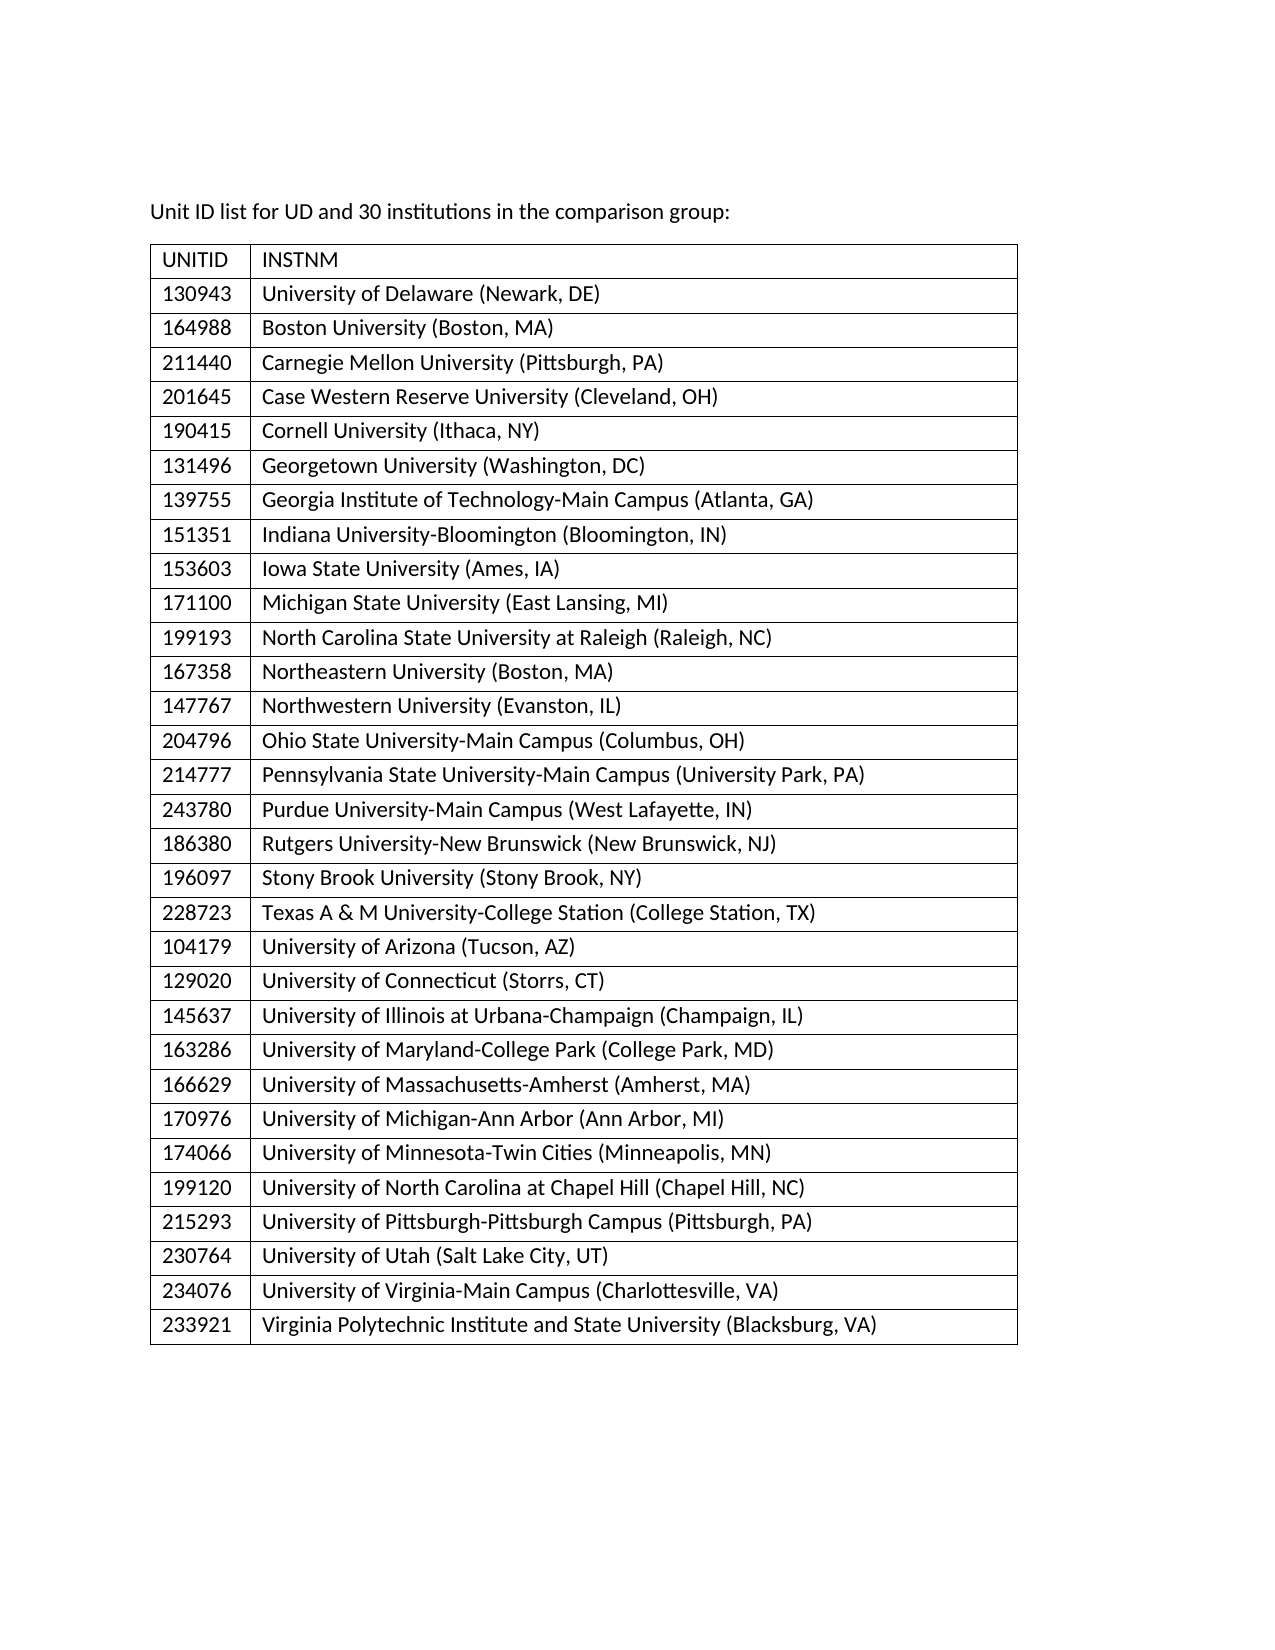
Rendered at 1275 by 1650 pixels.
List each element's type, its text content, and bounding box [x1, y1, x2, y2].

table_cell Virginia Polytechnic Institute and State University (Blacksburg, VA) [251, 1310, 1017, 1344]
table_cell 201645 [151, 382, 250, 416]
table_cell 196097 [151, 864, 250, 897]
table_cell 139755 [151, 485, 250, 519]
table_cell Northeastern University (Boston, MA) [251, 657, 1017, 691]
table_cell Ohio State University-Main Campus (Columbus, OH) [251, 726, 1017, 759]
table_cell Iowa State University (Ames, IA) [251, 554, 1017, 587]
table_cell 243780 [151, 795, 250, 828]
table_cell University of Utah (Salt Lake City, UT) [251, 1242, 1017, 1275]
table_cell 228723 [151, 898, 250, 931]
table_cell 214777 [151, 760, 250, 794]
table_cell University of Virginia-Main Campus (Charlottesville, VA) [251, 1276, 1017, 1309]
table_cell 230764 [151, 1242, 250, 1275]
table_cell 164988 [151, 314, 250, 347]
table_cell 145637 [151, 1001, 250, 1034]
table_cell Stony Brook University (Stony Brook, NY) [251, 864, 1017, 897]
table_cell 167358 [151, 657, 250, 691]
table_cell University of Connecticut (Storrs, CT) [251, 967, 1017, 1000]
table_cell 163286 [151, 1035, 250, 1069]
table_cell 204796 [151, 726, 250, 759]
table_cell 233921 [151, 1310, 250, 1344]
table_cell University of Minnesota-Twin Cities (Minneapolis, MN) [251, 1139, 1017, 1172]
table_header INSTNM [251, 245, 1017, 278]
table_cell Rutgers University-New Brunswick (New Brunswick, NJ) [251, 829, 1017, 862]
table_cell 129020 [151, 967, 250, 1000]
table_cell 151351 [151, 520, 250, 553]
table_cell 130943 [151, 279, 250, 312]
table_header UNITID [151, 245, 250, 278]
table_cell 199120 [151, 1173, 250, 1206]
table_cell University of Massachusetts-Amherst (Amherst, MA) [251, 1070, 1017, 1103]
table_cell University of North Carolina at Chapel Hill (Chapel Hill, NC) [251, 1173, 1017, 1206]
table_cell 171100 [151, 589, 250, 622]
table_cell 147767 [151, 692, 250, 725]
table_cell 166629 [151, 1070, 250, 1103]
table_cell Michigan State University (East Lansing, MI) [251, 589, 1017, 622]
table_cell 211440 [151, 348, 250, 381]
table_cell Northwestern University (Evanston, IL) [251, 692, 1017, 725]
table_cell Georgetown University (Washington, DC) [251, 451, 1017, 484]
table_cell 190415 [151, 417, 250, 450]
table_cell 104179 [151, 932, 250, 966]
table_cell 186380 [151, 829, 250, 862]
table_cell Texas A & M University-College Station (College Station, TX) [251, 898, 1017, 931]
table_cell Boston University (Boston, MA) [251, 314, 1017, 347]
table_cell 174066 [151, 1139, 250, 1172]
table_cell 170976 [151, 1104, 250, 1137]
table_cell Carnegie Mellon University (Pittsburgh, PA) [251, 348, 1017, 381]
table_cell University of Pittsburgh-Pittsburgh Campus (Pittsburgh, PA) [251, 1207, 1017, 1241]
table_cell Pennsylvania State University-Main Campus (University Park, PA) [251, 760, 1017, 794]
text Unit ID list for UD and 30 institutions in the comparison group: [150, 197, 1125, 225]
table_cell Case Western Reserve University (Cleveland, OH) [251, 382, 1017, 416]
table_cell 199193 [151, 623, 250, 656]
table_cell University of Delaware (Newark, DE) [251, 279, 1017, 312]
table_cell University of Maryland-College Park (College Park, MD) [251, 1035, 1017, 1069]
table_cell Cornell University (Ithaca, NY) [251, 417, 1017, 450]
table_cell Georgia Institute of Technology-Main Campus (Atlanta, GA) [251, 485, 1017, 519]
table_cell 153603 [151, 554, 250, 587]
table_cell North Carolina State University at Raleigh (Raleigh, NC) [251, 623, 1017, 656]
table_cell Purdue University-Main Campus (West Lafayette, IN) [251, 795, 1017, 828]
table_cell University of Illinois at Urbana-Champaign (Champaign, IL) [251, 1001, 1017, 1034]
table_cell 215293 [151, 1207, 250, 1241]
table_cell University of Arizona (Tucson, AZ) [251, 932, 1017, 966]
table_cell 131496 [151, 451, 250, 484]
table_cell 234076 [151, 1276, 250, 1309]
table_cell University of Michigan-Ann Arbor (Ann Arbor, MI) [251, 1104, 1017, 1137]
table_cell Indiana University-Bloomington (Bloomington, IN) [251, 520, 1017, 553]
